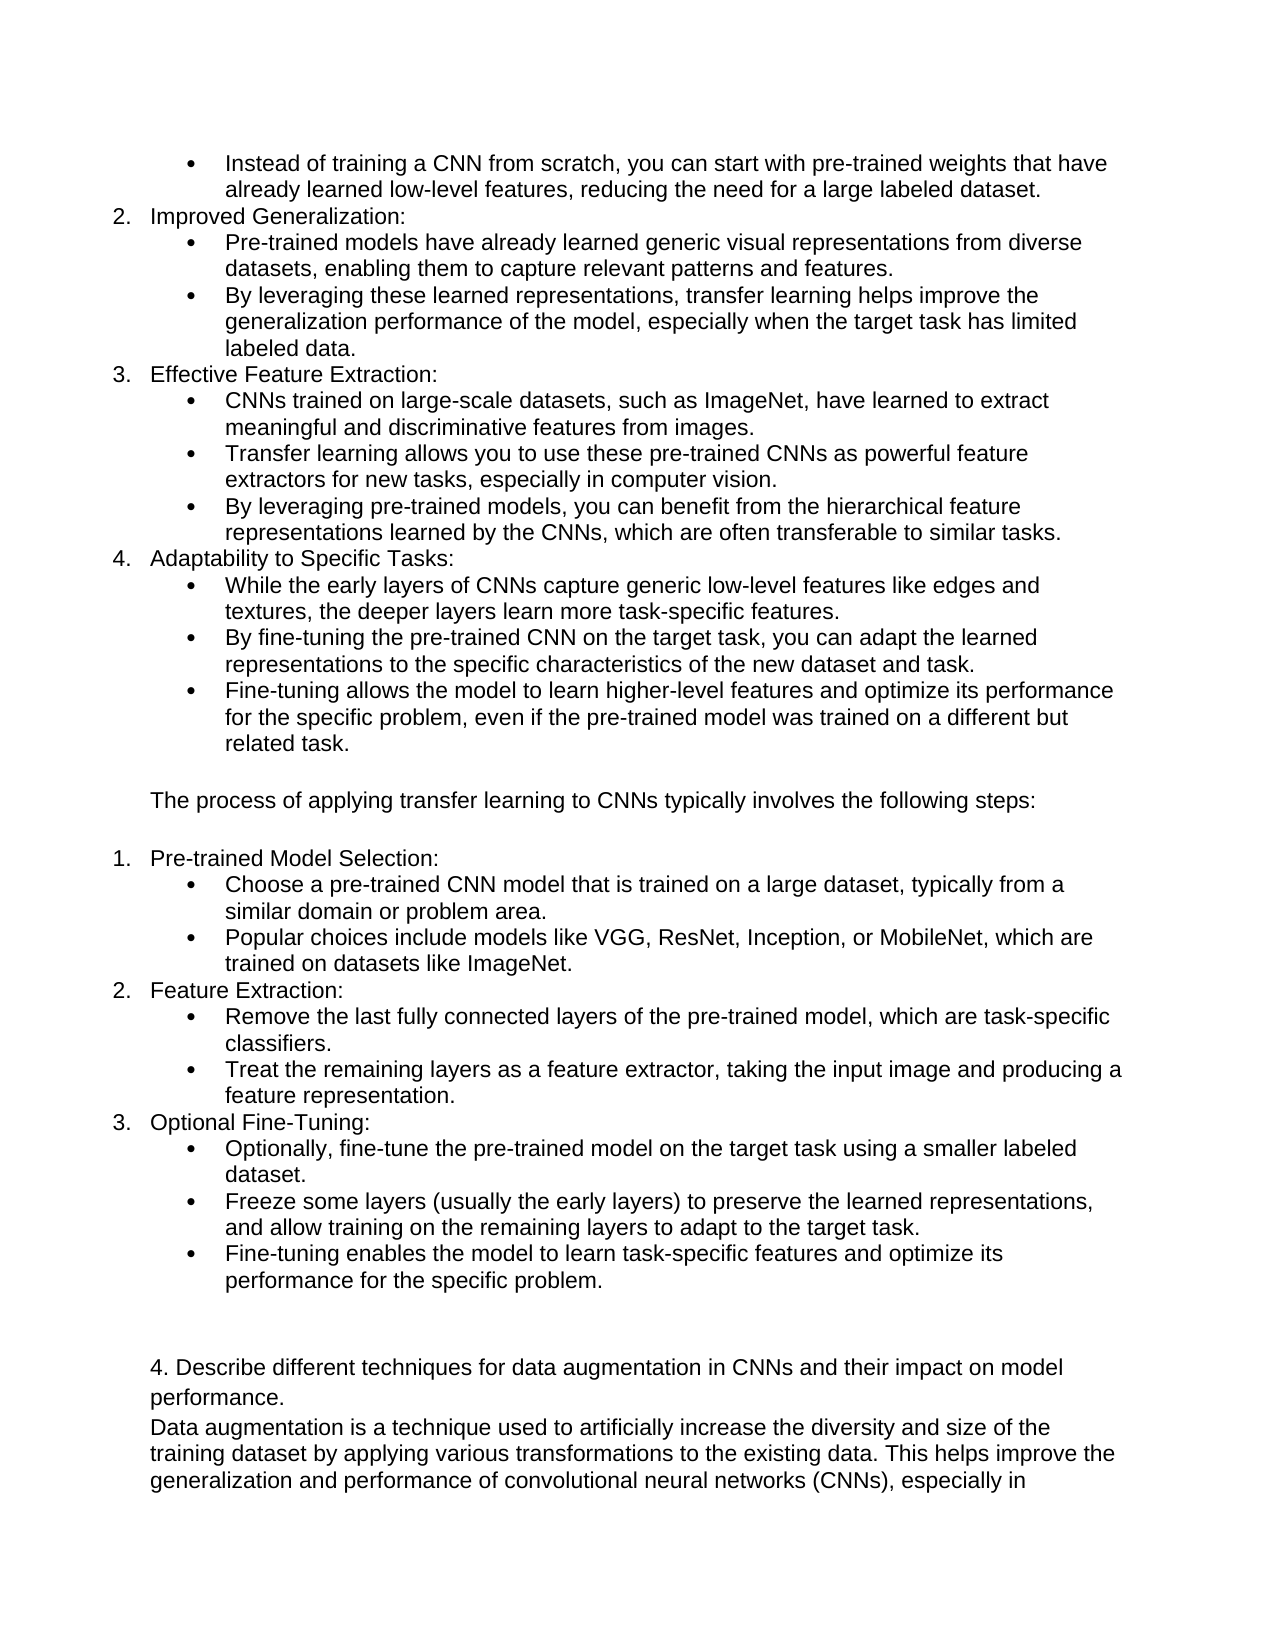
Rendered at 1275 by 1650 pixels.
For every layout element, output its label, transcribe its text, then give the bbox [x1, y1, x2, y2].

list Treat the remaining layers as a feature extractor, taking the input image and producing a feature representation. [187, 1056, 1125, 1108]
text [150, 1414, 1125, 1493]
list Adaptability to Specific Tasks: [112, 545, 1125, 572]
list Choose a pre-trained CNN model that is trained on a large dataset, typically from a similar domain or problem area. [187, 871, 1125, 924]
list CNNs trained on large-scale datasets, such as ImageNet, have learned to extract meaningful and discriminative features from images. [187, 387, 1125, 440]
text 4. Describe different techniques for data augmentation in CNNs and their impact on model [150, 1353, 1125, 1380]
list Fine-tuning enables the model to learn task-specific features and optimize its performance for the specific problem. [187, 1240, 1125, 1293]
list Transfer learning allows you to use these pre-trained CNNs as powerful feature extractors for new tasks, especially in computer vision. [187, 440, 1125, 493]
list Improved Generalization: [112, 203, 1125, 229]
list By leveraging pre-trained models, you can benefit from the hierarchical feature representations learned by the CNNs, which are often transferable to similar tasks. [187, 493, 1125, 545]
text The process of applying transfer learning to CNNs typically involves the following steps: [150, 787, 1125, 814]
list Pre-trained Model Selection: [112, 845, 1125, 871]
list By fine-tuning the pre-trained CNN on the target task, you can adapt the learned representations to the specific characteristics of the new dataset and task. [187, 624, 1125, 677]
list By leveraging these learned representations, transfer learning helps improve the generalization performance of the model, especially when the target task has limited labeled data. [187, 282, 1125, 361]
list Effective Feature Extraction: [112, 361, 1125, 387]
list Freeze some layers (usually the early layers) to preserve the learned representations, and allow training on the remaining layers to adapt to the target task. [187, 1188, 1125, 1240]
list Optional Fine-Tuning: [112, 1108, 1125, 1135]
list Optionally, fine-tune the pre-trained model on the target task using a smaller labeled dataset. [187, 1135, 1125, 1188]
list Fine-tuning allows the model to learn higher-level features and optimize its performance for the specific problem, even if the pre-trained model was trained on a different but related task. [187, 677, 1125, 756]
list Remove the last fully connected layers of the pre-trained model, which are task-specific classifiers. [187, 1003, 1125, 1056]
list Instead of training a CNN from scratch, you can start with pre-trained weights that have already learned low-level features, reducing the need for a large labeled dataset. [187, 150, 1125, 203]
list Pre-trained models have already learned generic visual representations from diverse datasets, enabling them to capture relevant patterns and features. [187, 229, 1125, 282]
text performance. [150, 1384, 1125, 1410]
list Feature Extraction: [112, 977, 1125, 1003]
list Popular choices include models like VGG, ResNet, Inception, or MobileNet, which are trained on datasets like ImageNet. [187, 924, 1125, 977]
list While the early layers of CNNs capture generic low-level features like edges and textures, the deeper layers learn more task-specific features. [187, 572, 1125, 624]
